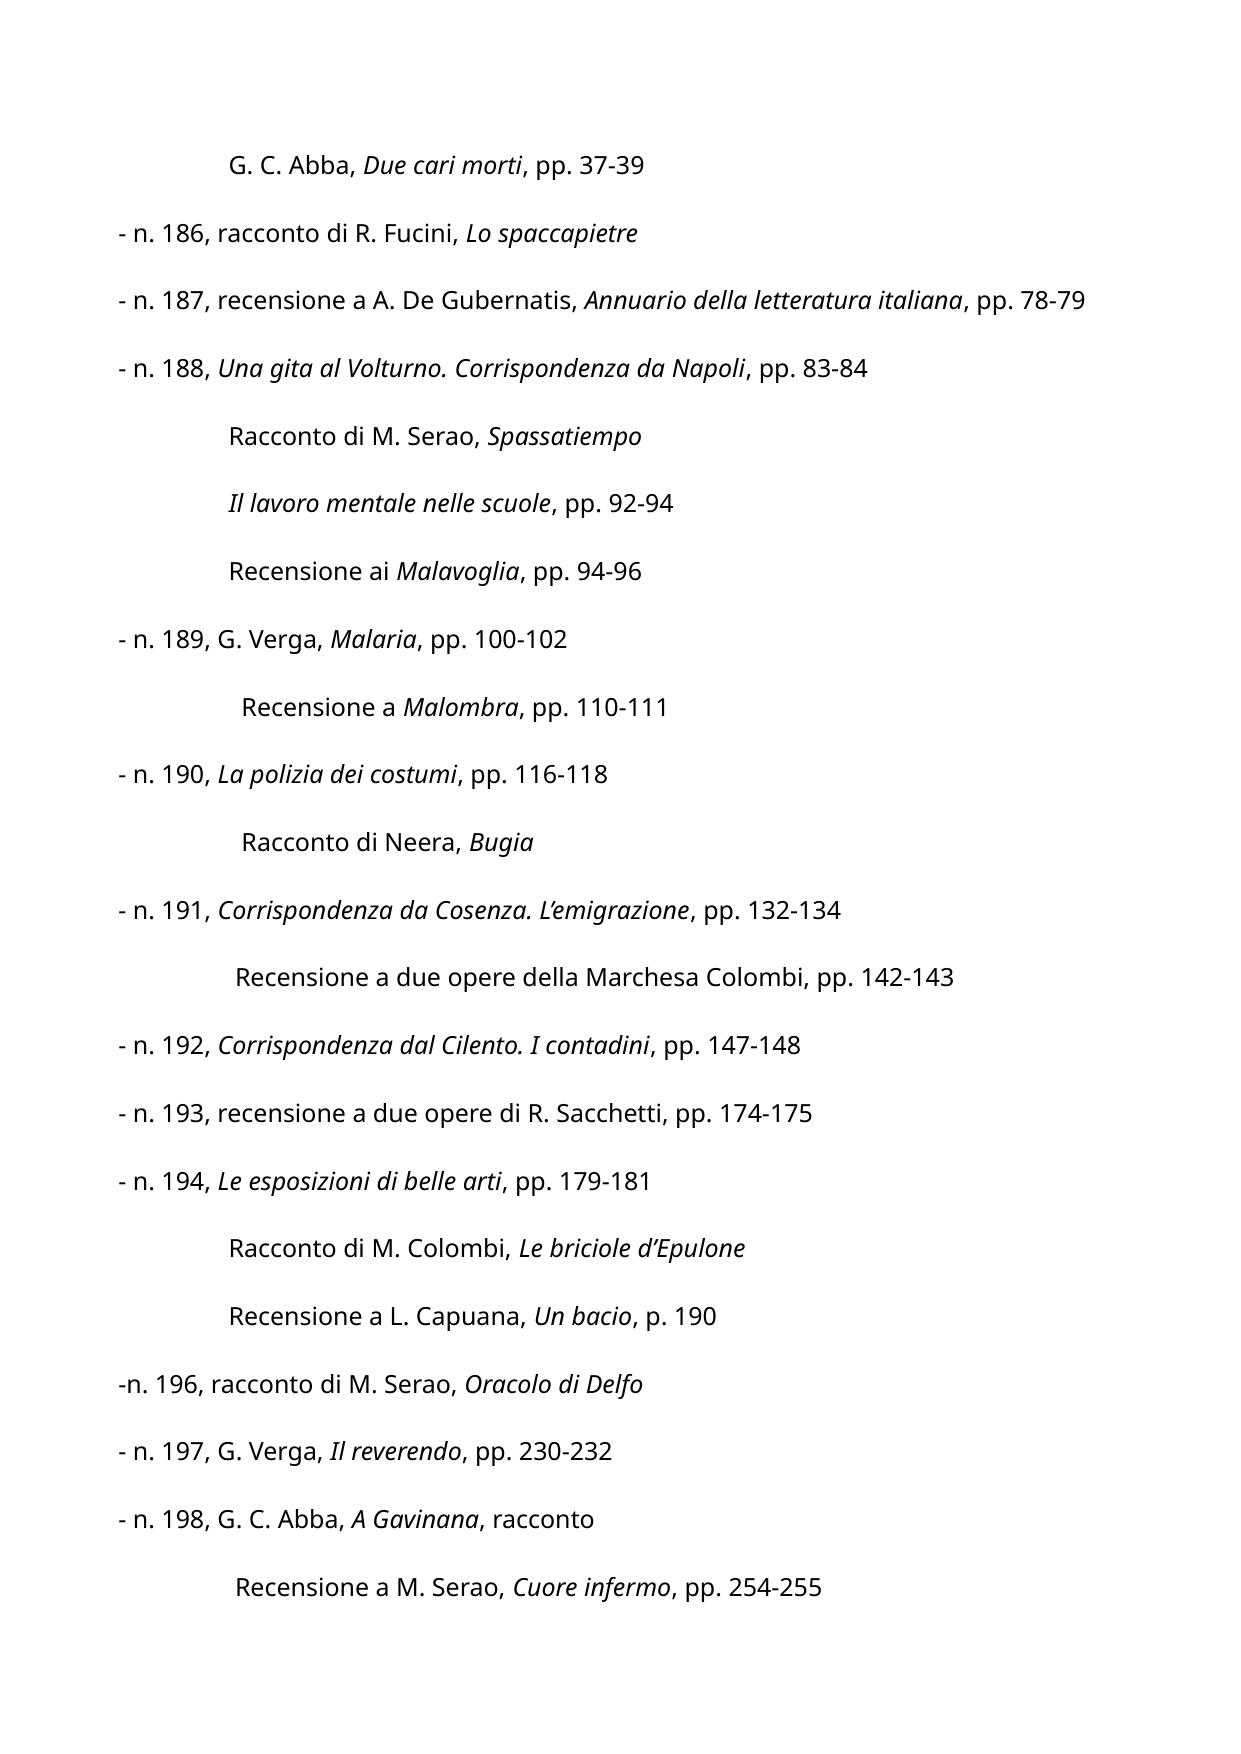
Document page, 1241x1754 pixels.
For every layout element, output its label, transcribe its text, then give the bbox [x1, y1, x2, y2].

text - n. 198, G. C. Abba, A Gavinana, racconto [118, 1502, 1122, 1536]
text Recensione a due opere della Marchesa Colombi, pp. 142-143 [118, 960, 1122, 994]
text Recensione a Malombra, pp. 110-111 [118, 689, 1122, 723]
text Il lavoro mentale nelle scuole, pp. 92-94 [118, 486, 1122, 520]
text Recensione ai Malavoglia, pp. 94-96 [118, 554, 1122, 588]
text - n. 189, G. Verga, Malaria, pp. 100-102 [118, 622, 1122, 656]
text Racconto di M. Serao, Spassatiempo [118, 418, 1122, 452]
text G. C. Abba, Due cari morti, pp. 37-39 [118, 148, 1122, 182]
text - n. 197, G. Verga, Il reverendo, pp. 230-232 [118, 1434, 1122, 1468]
text - n. 188, Una gita al Volturno. Corrispondenza da Napoli, pp. 83-84 [118, 351, 1122, 385]
text - n. 194, Le esposizioni di belle arti, pp. 179-181 [118, 1163, 1122, 1197]
text - n. 192, Corrispondenza dal Cilento. I contadini, pp. 147-148 [118, 1028, 1122, 1062]
text Racconto di M. Colombi, Le briciole d’Epulone [118, 1231, 1122, 1265]
text - n. 190, La polizia dei costumi, pp. 116-118 [118, 757, 1122, 791]
text Racconto di Neera, Bugia [118, 825, 1122, 859]
text - n. 186, racconto di R. Fucini, Lo spaccapietre [118, 215, 1122, 249]
text Recensione a L. Capuana, Un bacio, p. 190 [118, 1299, 1122, 1333]
text - n. 191, Corrispondenza da Cosenza. L’emigrazione, pp. 132-134 [118, 892, 1122, 926]
text - n. 187, recensione a A. De Gubernatis, Annuario della letteratura italiana, pp. 78-79 [118, 283, 1122, 317]
text -n. 196, racconto di M. Serao, Oracolo di Delfo [118, 1366, 1122, 1400]
text - n. 193, recensione a due opere di R. Sacchetti, pp. 174-175 [118, 1096, 1122, 1129]
text Recensione a M. Serao, Cuore infermo, pp. 254-255 [118, 1569, 1122, 1603]
